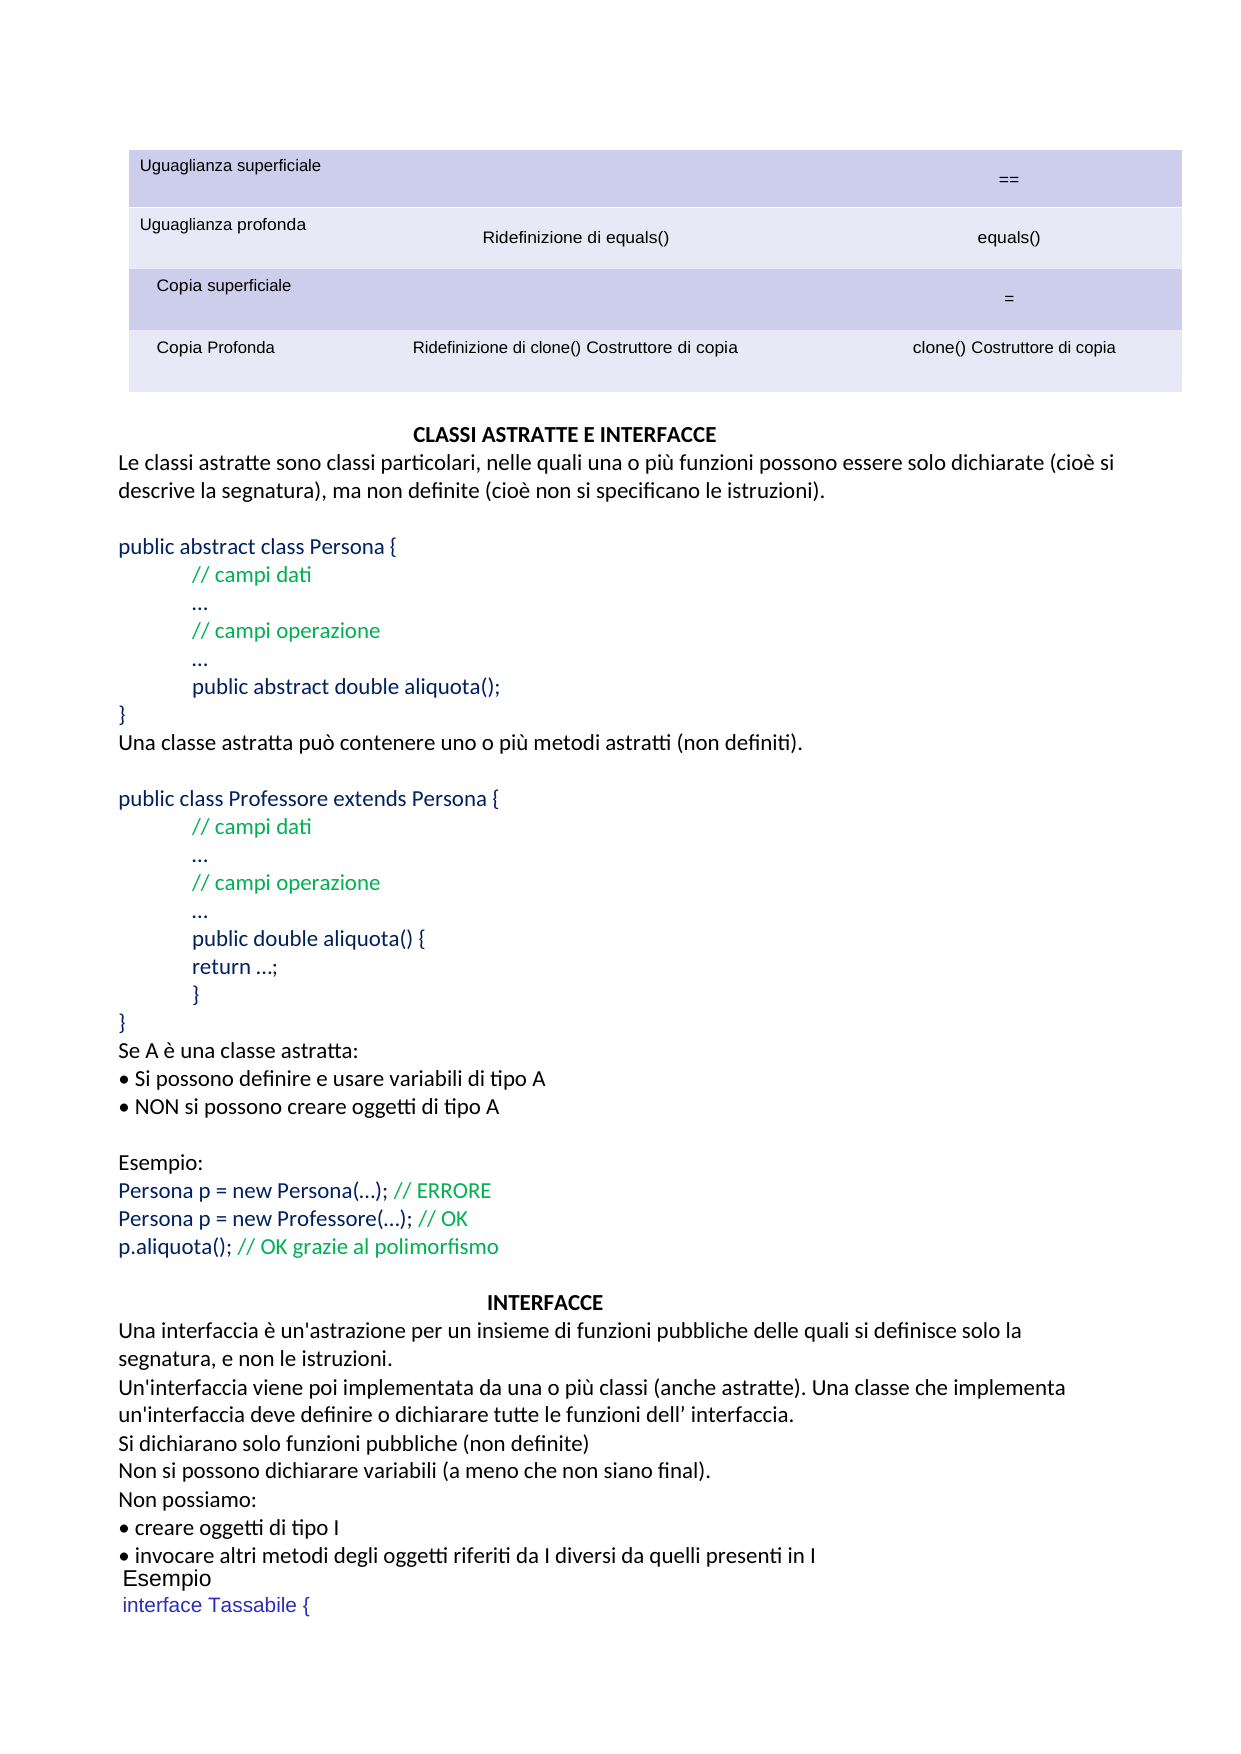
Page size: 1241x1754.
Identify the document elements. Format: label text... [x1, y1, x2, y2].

text Persona p = new Persona(…); // ERRORE [118, 1176, 1122, 1204]
text … [118, 588, 1122, 616]
table_cell Uguaglianza profonda [129, 208, 390, 269]
table_cell Uguaglianza superficiale [129, 150, 390, 207]
text Si dichiarano solo funzioni pubbliche (non definite) [118, 1429, 1122, 1457]
table_cell Copia Profonda [129, 330, 390, 392]
text Persona p = new Professore(…); // OK [118, 1204, 1122, 1232]
text public class Professore extends Persona { [118, 784, 1122, 812]
text return …; [118, 952, 1122, 980]
text // campi operazione [118, 616, 1122, 644]
text } [118, 700, 1122, 728]
text Una classe astratta può contenere uno o più metodi astratti (non definiti). [118, 728, 1122, 756]
text Se A è una classe astratta: [118, 1036, 1122, 1064]
text • invocare altri metodi degli oggetti riferiti da I diversi da quelli presenti in I [118, 1541, 1122, 1569]
table_cell equals() [830, 208, 1182, 269]
text p.aliquota(); // OK grazie al polimorfismo [118, 1232, 1122, 1261]
text Non possiamo: [118, 1485, 1122, 1513]
text • Si possono definire e usare variabili di tipo A [118, 1064, 1122, 1092]
text public abstract class Persona { [118, 532, 1122, 560]
text public abstract double aliquota(); [118, 672, 1122, 700]
text … [192, 896, 1122, 924]
text Esempio [122, 1569, 1122, 1591]
table_cell Copia superficiale [129, 269, 390, 330]
table_cell clone() Costruttore di copia [830, 330, 1182, 392]
table_cell Ridefinizione di clone() Costruttore di copia [390, 330, 830, 392]
table_cell == [830, 150, 1182, 207]
table_cell [390, 269, 830, 330]
table_cell Ridefinizione di equals() [390, 208, 830, 269]
text • creare oggetti di tipo I [118, 1513, 1122, 1541]
text Le classi astratte sono classi particolari, nelle quali una o più funzioni possono essere solo dichiarate (cioè si descrive la segnatura), ma non definite (cioè non si specificano le istruzioni). [118, 448, 1122, 504]
text … [192, 840, 1122, 868]
text // campi dati [118, 560, 1122, 588]
text Una interfaccia è un'astrazione per un insieme di funzioni pubbliche delle quali si definisce solo la segnatura, e non le istruzioni. [118, 1317, 1122, 1373]
text } [118, 1008, 1122, 1036]
text } [118, 980, 1122, 1008]
text public double aliquota() { [118, 924, 1122, 952]
text … [118, 644, 1122, 672]
text // campi dati [118, 812, 1122, 840]
text INTERFACCE [118, 1288, 1122, 1317]
text CLASSI ASTRATTE E INTERFACCE [118, 420, 1122, 448]
text // campi operazione [192, 868, 1122, 896]
text Non si possono dichiarare variabili (a meno che non siano final). [118, 1457, 1122, 1485]
table_cell = [830, 269, 1182, 330]
table_cell [390, 150, 830, 207]
text • NON si possono creare oggetti di tipo A [118, 1092, 1122, 1120]
text Un'interfaccia viene poi implementata da una o più classi (anche astratte). Una classe che implementa un'interfaccia deve definire o dichiarare tutte le funzioni dell’ interfaccia. [118, 1373, 1122, 1429]
text interface Tassabile { [122, 1593, 1122, 1617]
text Esempio: [118, 1148, 1122, 1176]
